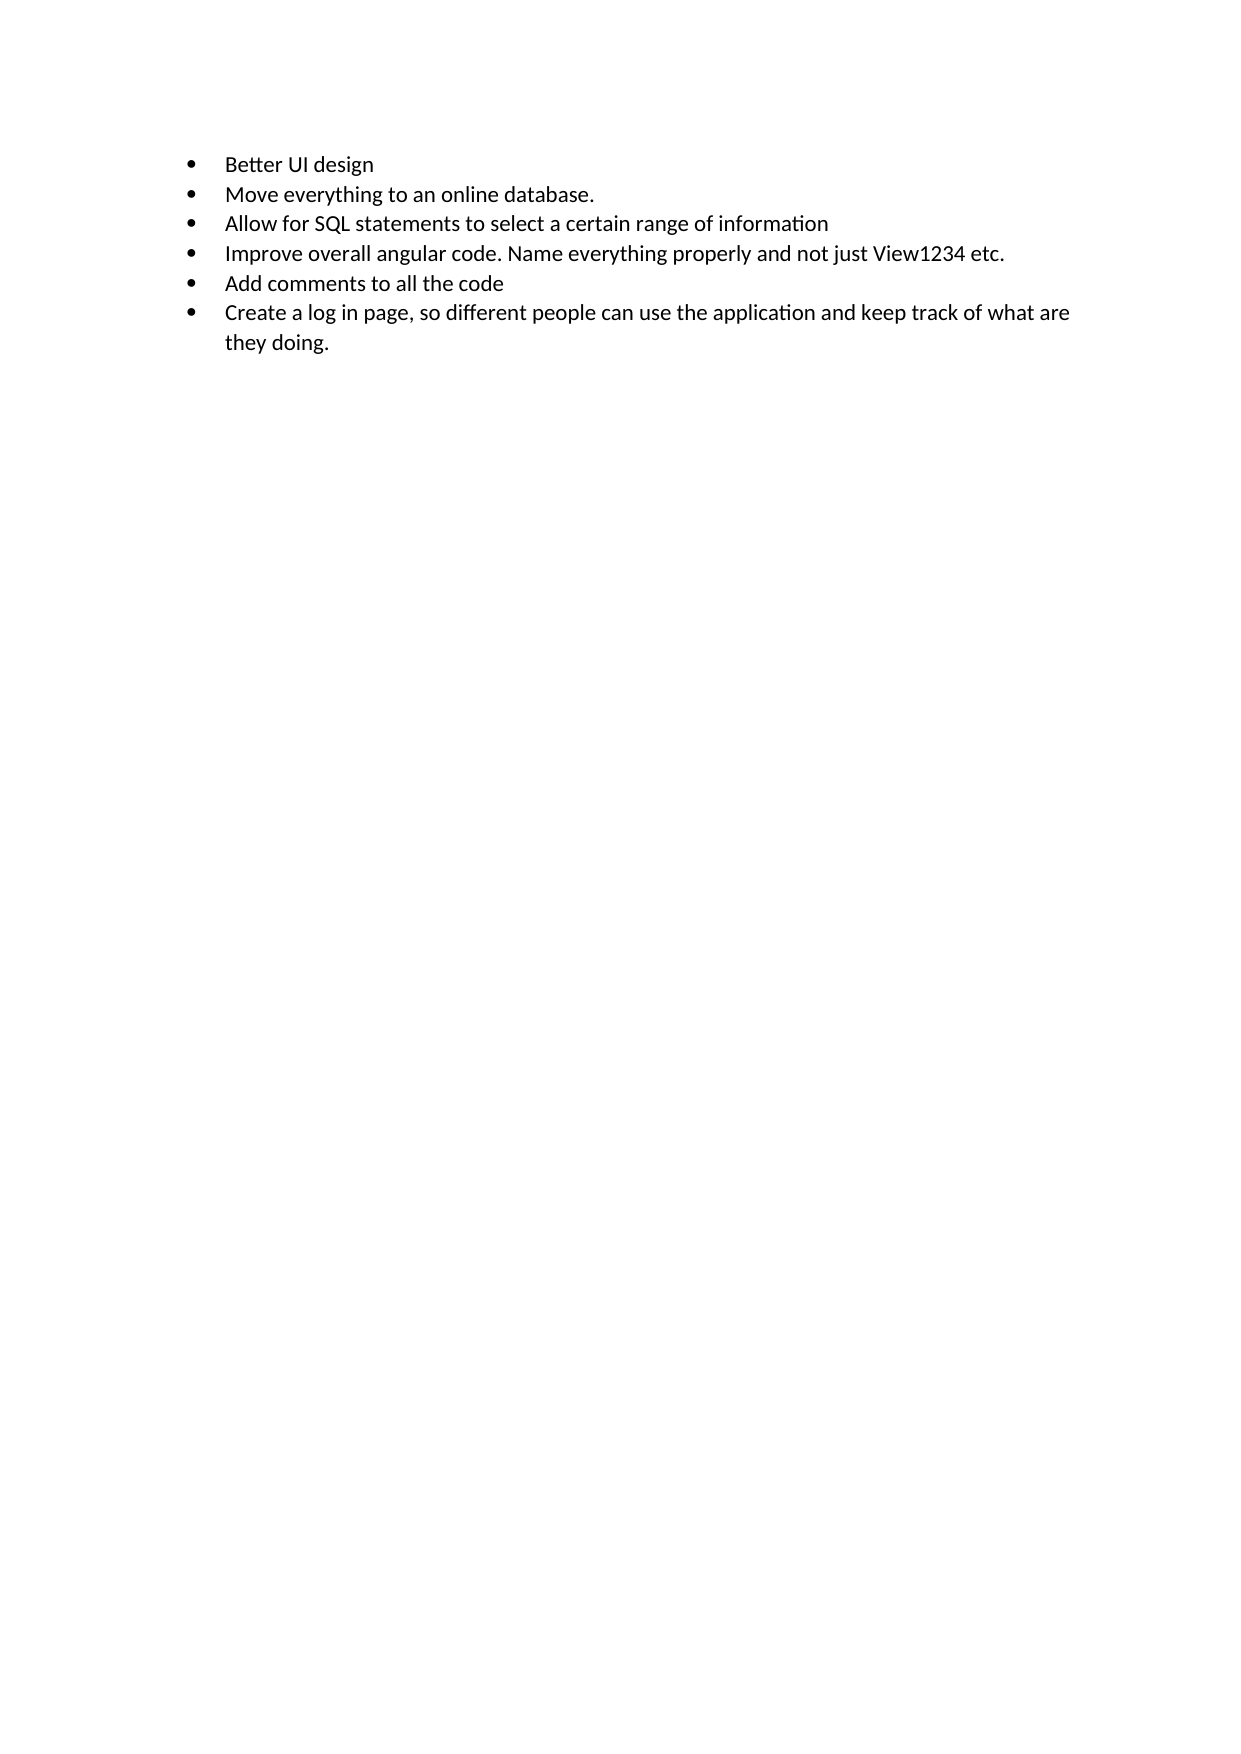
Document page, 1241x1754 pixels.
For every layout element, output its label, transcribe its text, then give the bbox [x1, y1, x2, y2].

list Improve overall angular code. Name everything properly and not just View1234 etc. [187, 239, 1090, 267]
list Add comments to all the code [187, 269, 1090, 297]
list Better UI design [187, 150, 1090, 178]
list Move everything to an online database. [187, 180, 1090, 208]
list Create a log in page, so different people can use the application and keep track of what are they doing. [187, 298, 1090, 356]
list Allow for SQL statements to select a certain range of information [187, 209, 1090, 237]
